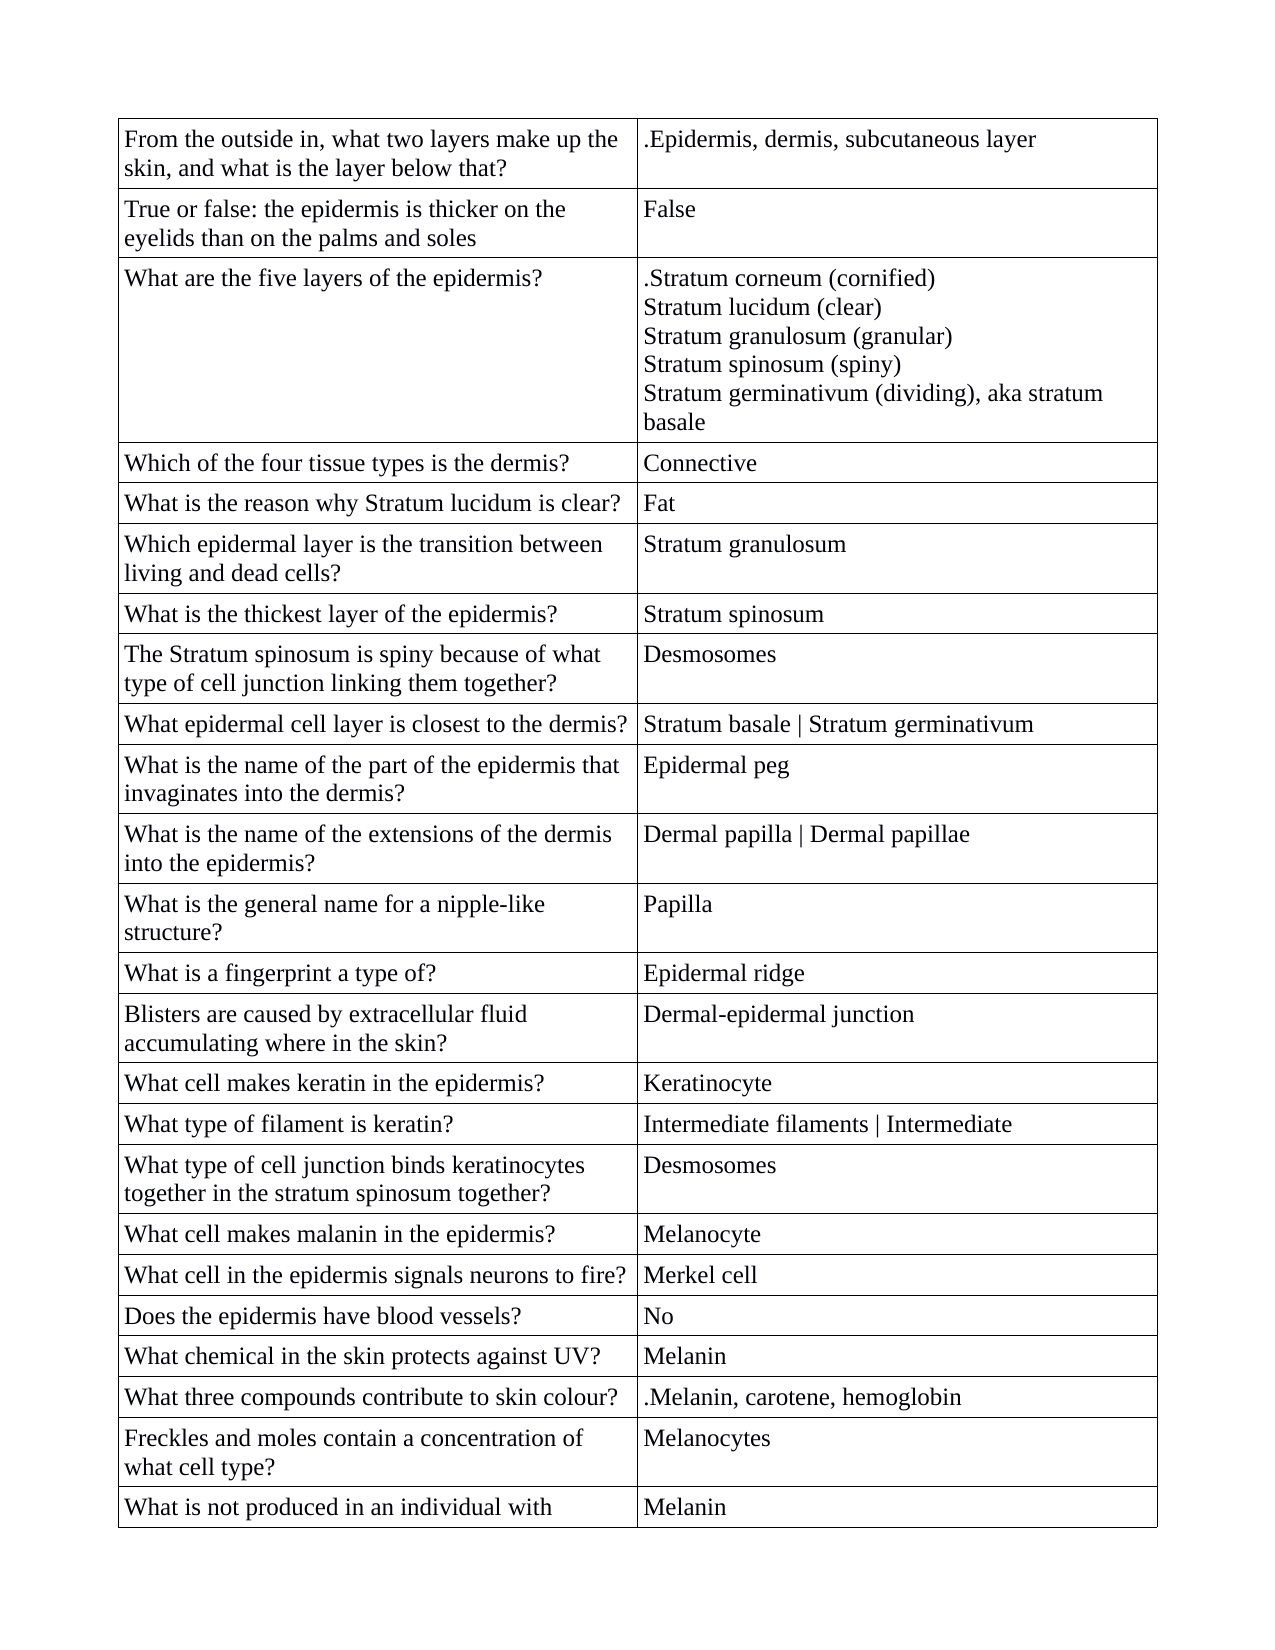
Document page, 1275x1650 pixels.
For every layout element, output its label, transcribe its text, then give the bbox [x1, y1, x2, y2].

table_cell .Stratum corneum (cornified) Stratum lucidum (clear) Stratum granulosum (granular) Stratum spinosum (spiny) Stratum germinativum (dividing), aka stratum basale [638, 258, 1157, 442]
table_cell Dermal papilla | Dermal papillae [638, 814, 1157, 882]
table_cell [119, 1487, 637, 1527]
table_cell From the outside in, what two layers make up the skin, and what is the layer below that? [119, 119, 637, 188]
table_cell Freckles and moles contain a concentration of what cell type? [119, 1418, 637, 1486]
table_cell Does the epidermis have blood vessels? [119, 1296, 637, 1335]
table_cell What epidermal cell layer is closest to the dermis? [119, 704, 637, 743]
table_cell What is the reason why Stratum lucidum is clear? [119, 483, 637, 523]
table_cell Melanocyte [638, 1214, 1157, 1254]
table_cell Melanocytes [638, 1418, 1157, 1486]
table_cell Epidermal ridge [638, 953, 1157, 993]
table_cell Papilla [638, 884, 1157, 952]
table_cell What is a fingerprint a type of? [119, 953, 637, 993]
table_cell Fat [638, 483, 1157, 523]
table_cell .Epidermis, dermis, subcutaneous layer [638, 119, 1157, 188]
table_cell Stratum basale | Stratum germinativum [638, 704, 1157, 743]
table_cell What is the thickest layer of the epidermis? [119, 594, 637, 633]
table_cell Connective [638, 443, 1157, 482]
table_cell Merkel cell [638, 1255, 1157, 1294]
table_cell The Stratum spinosum is spiny because of what type of cell junction linking them together? [119, 634, 637, 703]
table_cell True or false: the epidermis is thicker on the eyelids than on the palms and soles [119, 189, 637, 257]
table_cell Melanin [638, 1336, 1157, 1376]
table_cell Stratum granulosum [638, 524, 1157, 592]
table_cell What is the name of the part of the epidermis that invaginates into the dermis? [119, 745, 637, 813]
table_cell Intermediate filaments | Intermediate [638, 1104, 1157, 1143]
table_cell What are the five layers of the epidermis? [119, 258, 637, 442]
table_cell What type of cell junction binds keratinocytes together in the stratum spinosum together? [119, 1145, 637, 1213]
table_cell What three compounds contribute to skin colour? [119, 1377, 637, 1417]
table_cell Blisters are caused by extracellular fluid accumulating where in the skin? [119, 994, 637, 1062]
table_cell Dermal-epidermal junction [638, 994, 1157, 1062]
table_cell Melanin [638, 1487, 1157, 1527]
table_cell What cell makes malanin in the epidermis? [119, 1214, 637, 1254]
table_cell Epidermal peg [638, 745, 1157, 813]
table_cell Desmosomes [638, 634, 1157, 703]
table_cell False [638, 189, 1157, 257]
table_cell Which of the four tissue types is the dermis? [119, 443, 637, 482]
table_cell No [638, 1296, 1157, 1335]
table_cell Which epidermal layer is the transition between living and dead cells? [119, 524, 637, 592]
table_cell What type of filament is keratin? [119, 1104, 637, 1143]
table_cell Keratinocyte [638, 1063, 1157, 1103]
table_cell What chemical in the skin protects against UV? [119, 1336, 637, 1376]
table_cell .Melanin, carotene, hemoglobin [638, 1377, 1157, 1417]
table_cell Stratum spinosum [638, 594, 1157, 633]
table_cell What is the general name for a nipple-like structure? [119, 884, 637, 952]
table_cell What cell in the epidermis signals neurons to fire? [119, 1255, 637, 1294]
table_cell What is the name of the extensions of the dermis into the epidermis? [119, 814, 637, 882]
table_cell What cell makes keratin in the epidermis? [119, 1063, 637, 1103]
table_cell Desmosomes [638, 1145, 1157, 1213]
